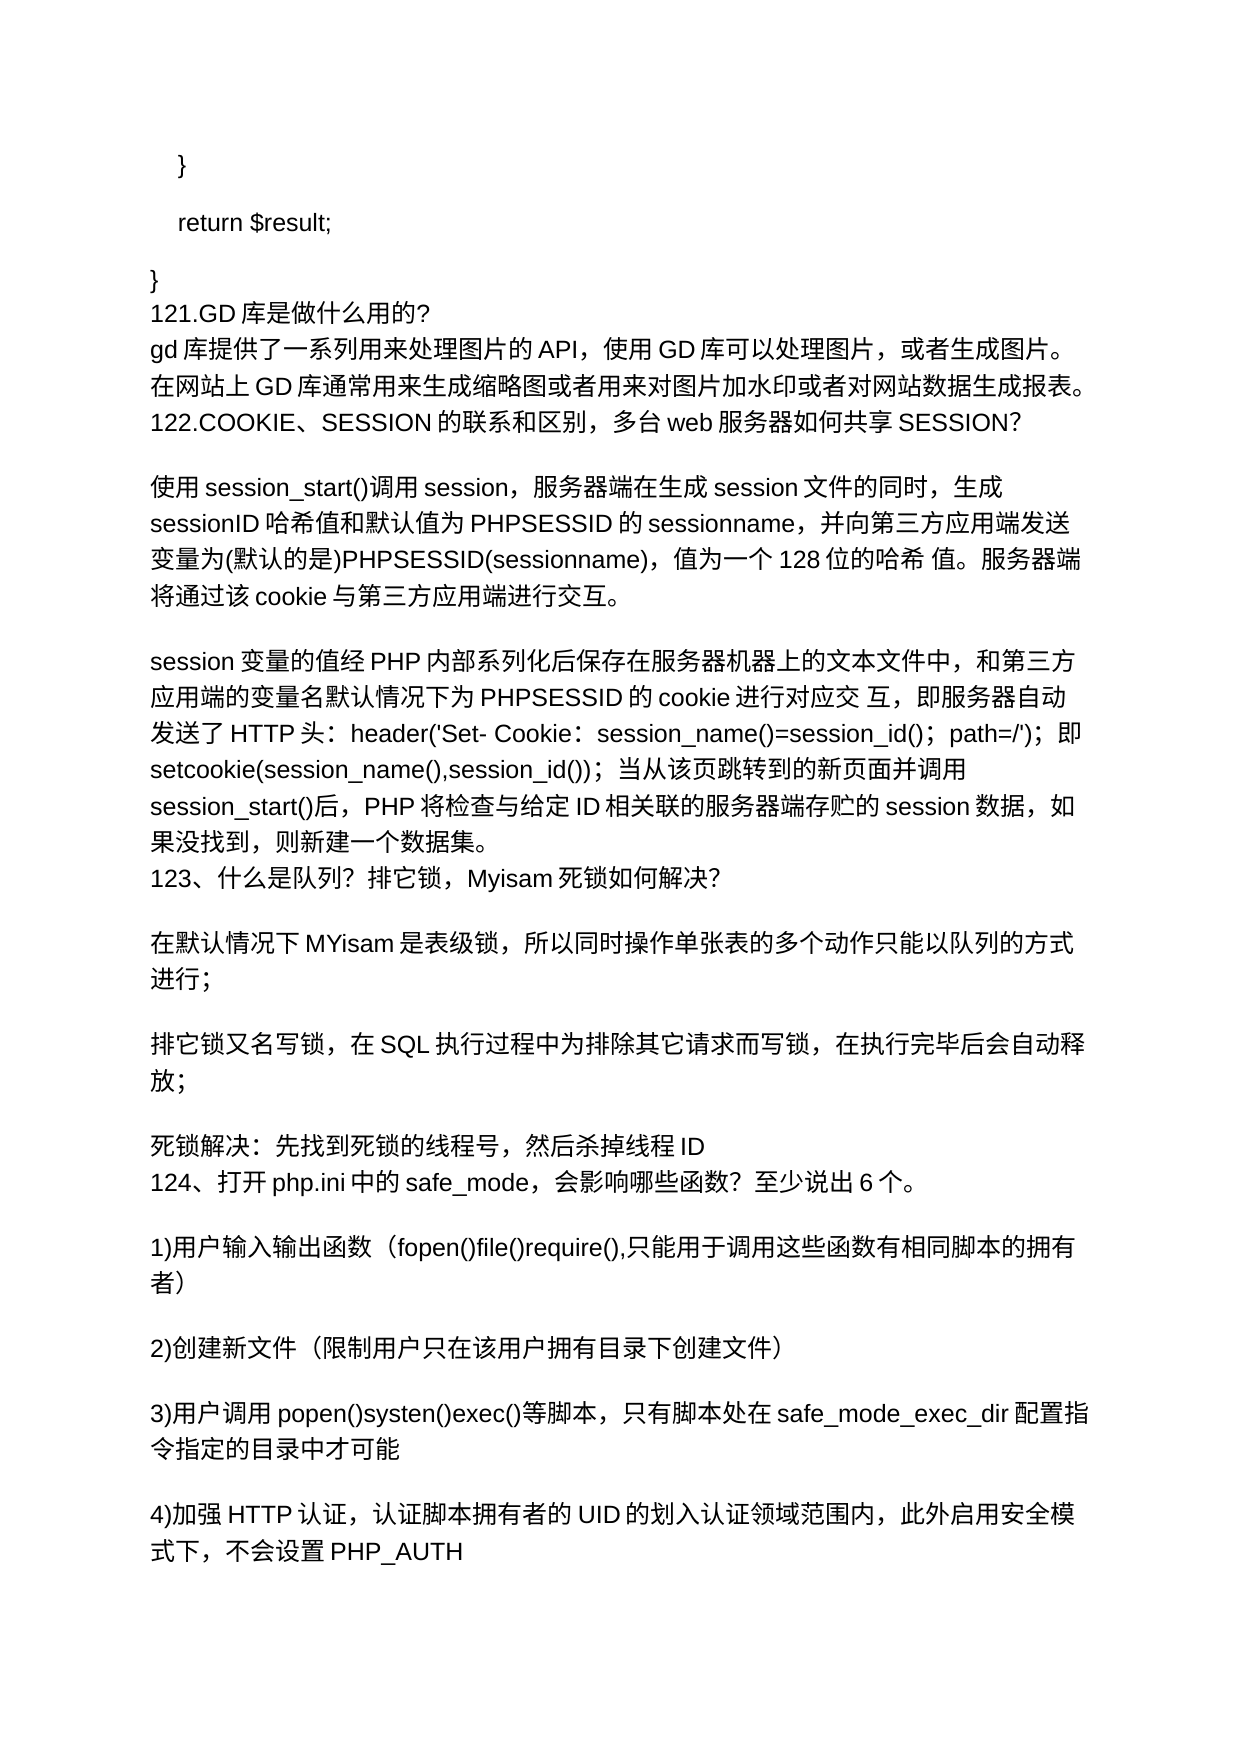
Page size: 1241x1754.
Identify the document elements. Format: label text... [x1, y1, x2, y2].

text 死锁解决：先找到死锁的线程号，然后杀掉线程ID [150, 1126, 1090, 1162]
text 124、打开php.ini中的safe_mode，会影响哪些函数？至少说出6个。 [150, 1162, 1090, 1199]
text 3)用户调用popen()systen()exec()等脚本，只有脚本处在safe_mode_exec_dir配置指令指定的目录中才可能 [150, 1394, 1090, 1466]
text 2)创建新文件（限制用户只在该用户拥有目录下创建文件） [150, 1329, 1090, 1365]
text gd库提供了一系列用来处理图片的API，使用GD库可以处理图片，或者生成图片。 [150, 330, 1090, 366]
text 1)用户输入输出函数（fopen()file()require(),只能用于调用这些函数有相同脚本的拥有者） [150, 1227, 1090, 1300]
text 使用session_start()调用session，服务器端在生成session文件的同时，生成sessionID哈希值和默认值为PHPSESSID的sessionname，并向第三方应用端发送变量为(默认的是)PHPSESSID(sessionname)，值为一个128位的哈希 值。服务器端将通过该cookie与第三方应用端进行交互。 [150, 467, 1090, 612]
text 在网站上GD库通常用来生成缩略图或者用来对图片加水印或者对网站数据生成报表。 [150, 366, 1090, 402]
text 121.GD库是做什么用的? [150, 294, 1090, 330]
text } [150, 265, 1090, 294]
text 在默认情况下MYisam是表级锁，所以同时操作单张表的多个动作只能以队列的方式进行； [150, 924, 1090, 996]
text return $result; [150, 207, 1090, 236]
text 4)加强HTTP认证，认证脚本拥有者的UID的划入认证领域范围内，此外启用安全模式下，不会设置PHP_AUTH [150, 1495, 1090, 1567]
text session变量的值经PHP内部系列化后保存在服务器机器上的文本文件中，和第三方应用端的变量名默认情况下为PHPSESSID的cookie进行对应交 互，即服务器自动发送了HTTP头：header('Set- Cookie：session_name()=session_id()；path=/')；即setcookie(session_name(),session_id())；当从该页跳转到的新页面并调用session_start()后，PHP将检查与给定ID相关联的服务器端存贮的session数据，如果没找到，则新建一个数据集。 [150, 641, 1090, 859]
text 122.COOKIE、SESSION的联系和区别，多台web服务器如何共享SESSION？ [150, 402, 1090, 439]
text } [150, 150, 1090, 179]
text 排它锁又名写锁，在SQL执行过程中为排除其它请求而写锁，在执行完毕后会自动释放； [150, 1025, 1090, 1097]
text 123、什么是队列？排它锁，Myisam死锁如何解决？ [150, 859, 1090, 895]
